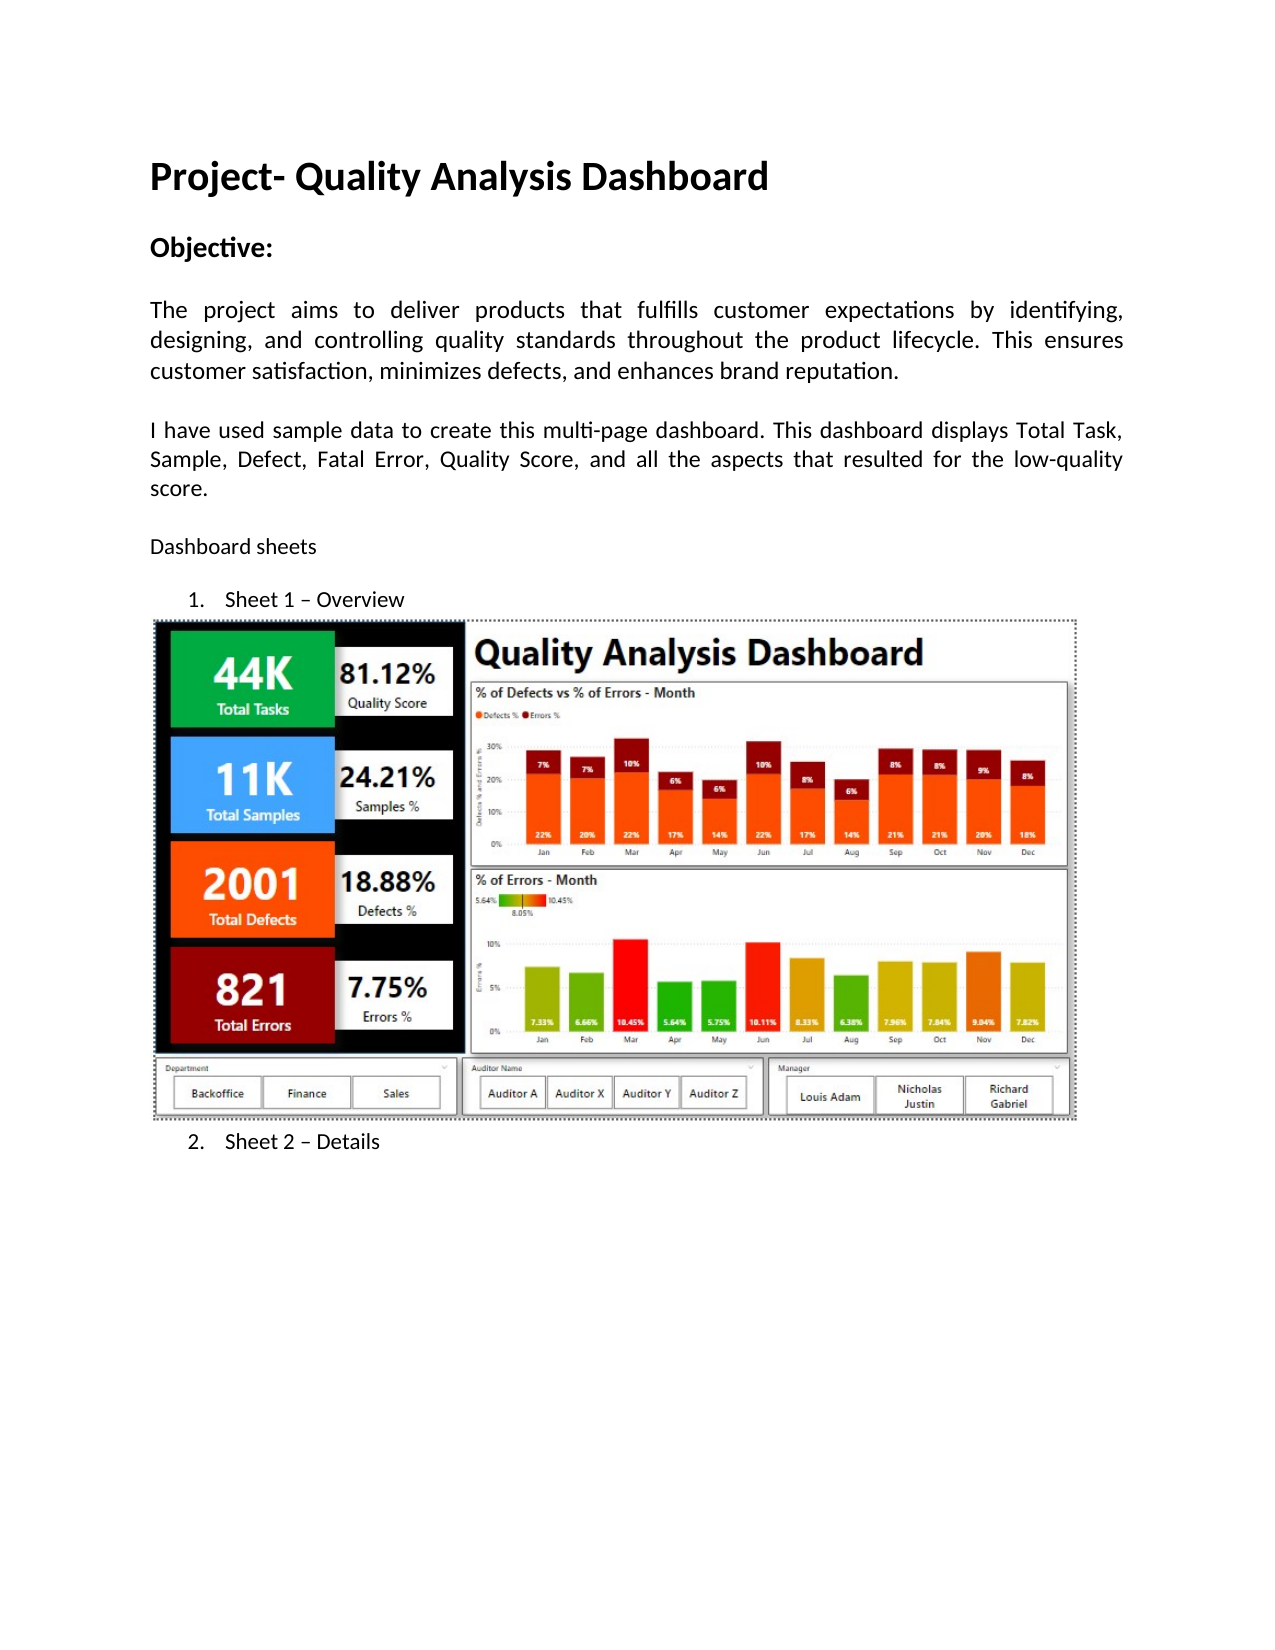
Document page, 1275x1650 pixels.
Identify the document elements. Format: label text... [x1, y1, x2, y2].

text Dashboard sheets [150, 532, 1125, 560]
list Sheet 1 – Overview [187, 585, 1125, 613]
list Sheet 2 – Details [187, 1127, 1125, 1155]
text Objective: [150, 229, 1125, 265]
picture [150, 617, 1080, 1124]
text Project- Quality Analysis Dashboard [150, 150, 1125, 201]
text The project aims to deliver products that fulfills customer expectations by identifying, designing, and controlling quality standards throughout the product lifecycle. This ensures customer satisfaction, minimizes defects, and enhances brand reputation. [150, 294, 1125, 386]
text I have used sample data to create this multi-page dashboard. This dashboard displays Total Task, Sample, Defect, Fatal Error, Quality Score, and all the aspects that resulted for the low-quality score. [150, 415, 1125, 503]
